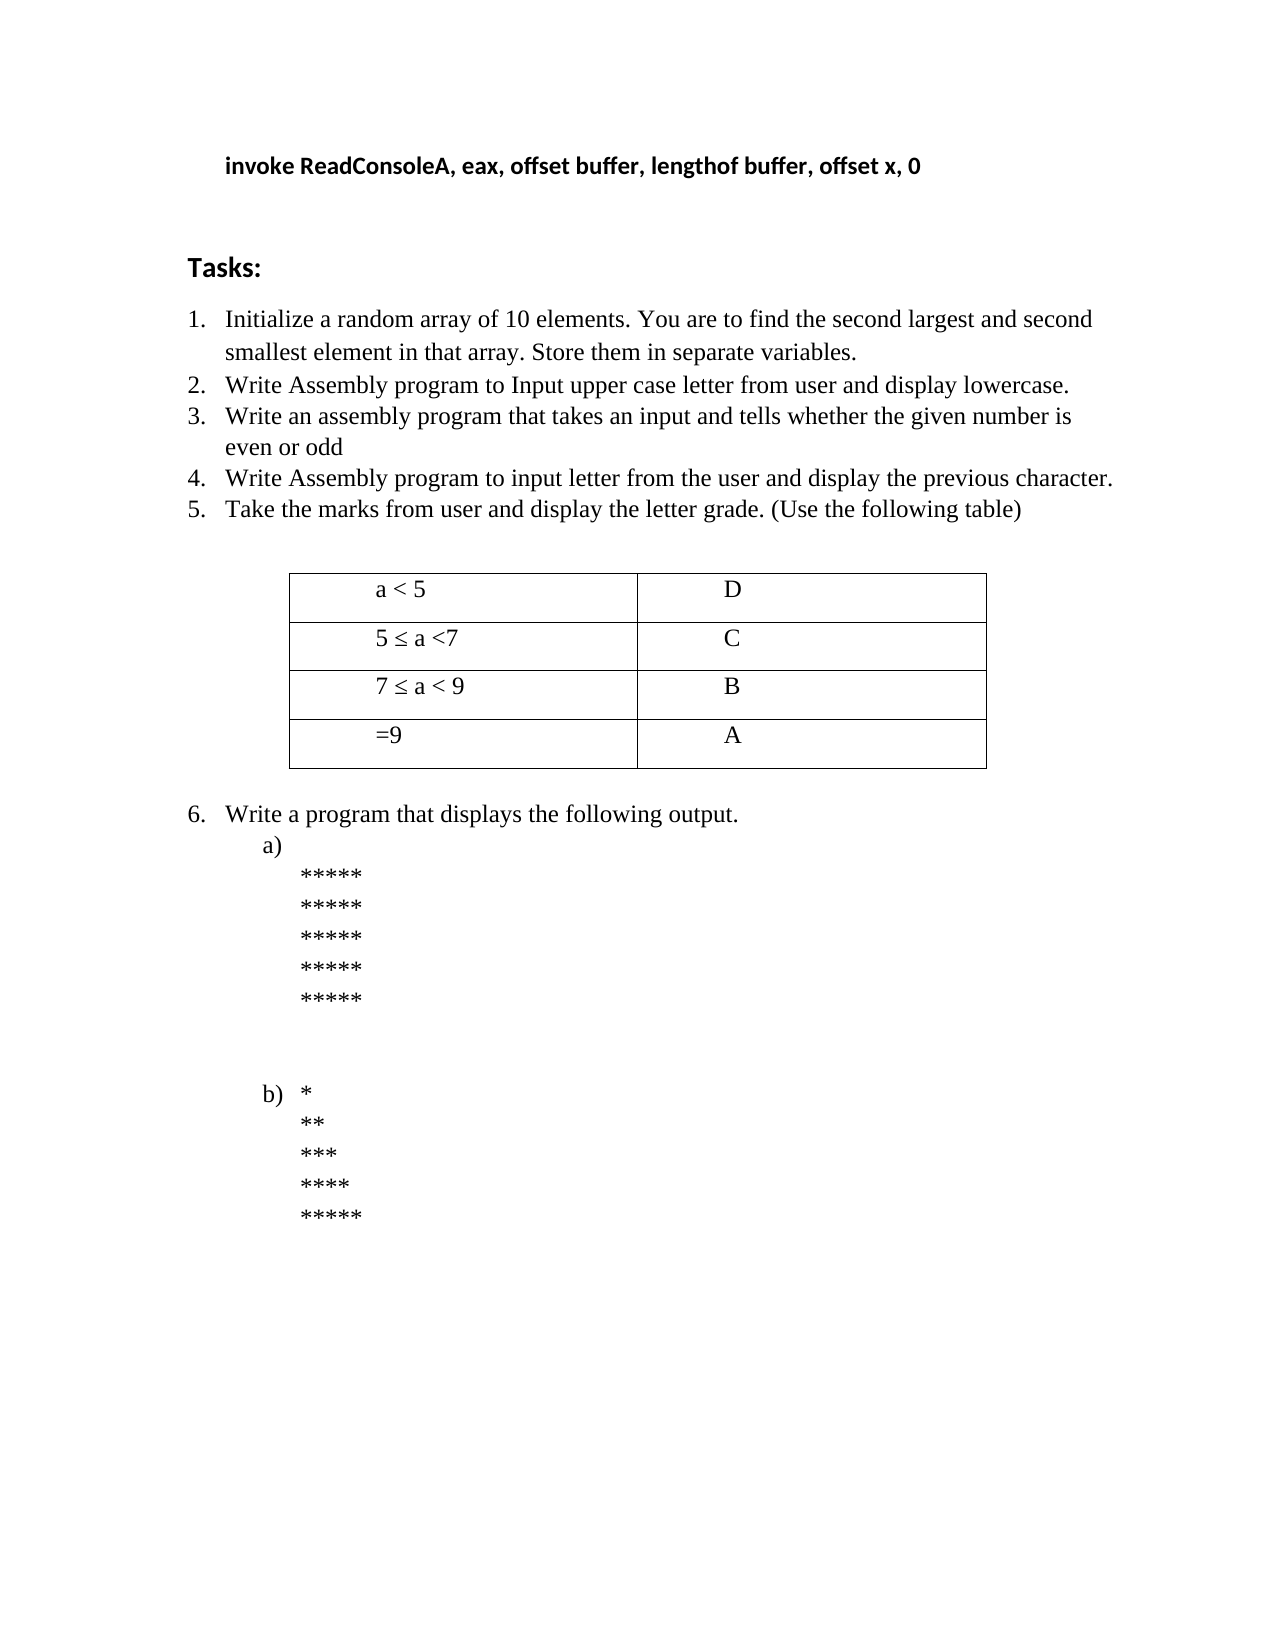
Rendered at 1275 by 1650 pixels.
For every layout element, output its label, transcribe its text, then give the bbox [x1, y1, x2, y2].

list ***** [225, 893, 1125, 921]
list ***** [225, 1203, 1125, 1232]
table_cell C [638, 623, 986, 670]
table_cell 7 ≤ a < 9 [290, 671, 637, 719]
list *** [225, 1141, 1125, 1170]
table_cell 5 ≤ a <7 [290, 623, 637, 670]
list Write Assembly program to input letter from the user and display the previous character. [187, 463, 1125, 492]
text invoke ReadConsoleA, eax, offset buffer, lengthof buffer, offset x, 0 [225, 150, 1125, 181]
list ** [225, 1110, 1125, 1139]
list Write a program that displays the following output. [187, 799, 1125, 828]
list ***** [225, 986, 1125, 1014]
table_cell =9 [290, 720, 637, 767]
list b) * [225, 1079, 1125, 1108]
table_header D [638, 574, 986, 622]
list Initialize a random array of 10 elements. You are to find the second largest and second smallest element in that array. Store them in separate variables. [187, 304, 1125, 366]
list Take the marks from user and display the letter grade. (Use the following table) [187, 494, 1125, 523]
list **** [225, 1172, 1125, 1201]
list ***** [225, 924, 1125, 952]
table_cell A [638, 720, 986, 767]
text Tasks: [187, 249, 1125, 285]
table_header a < 5 [290, 574, 637, 622]
list ***** [225, 955, 1125, 983]
list Write Assembly program to Input upper case letter from user and display lowercase. [187, 370, 1125, 399]
list Write an assembly program that takes an input and tells whether the given number is even or odd [187, 401, 1125, 461]
table_cell B [638, 671, 986, 719]
list ***** [300, 862, 1125, 890]
